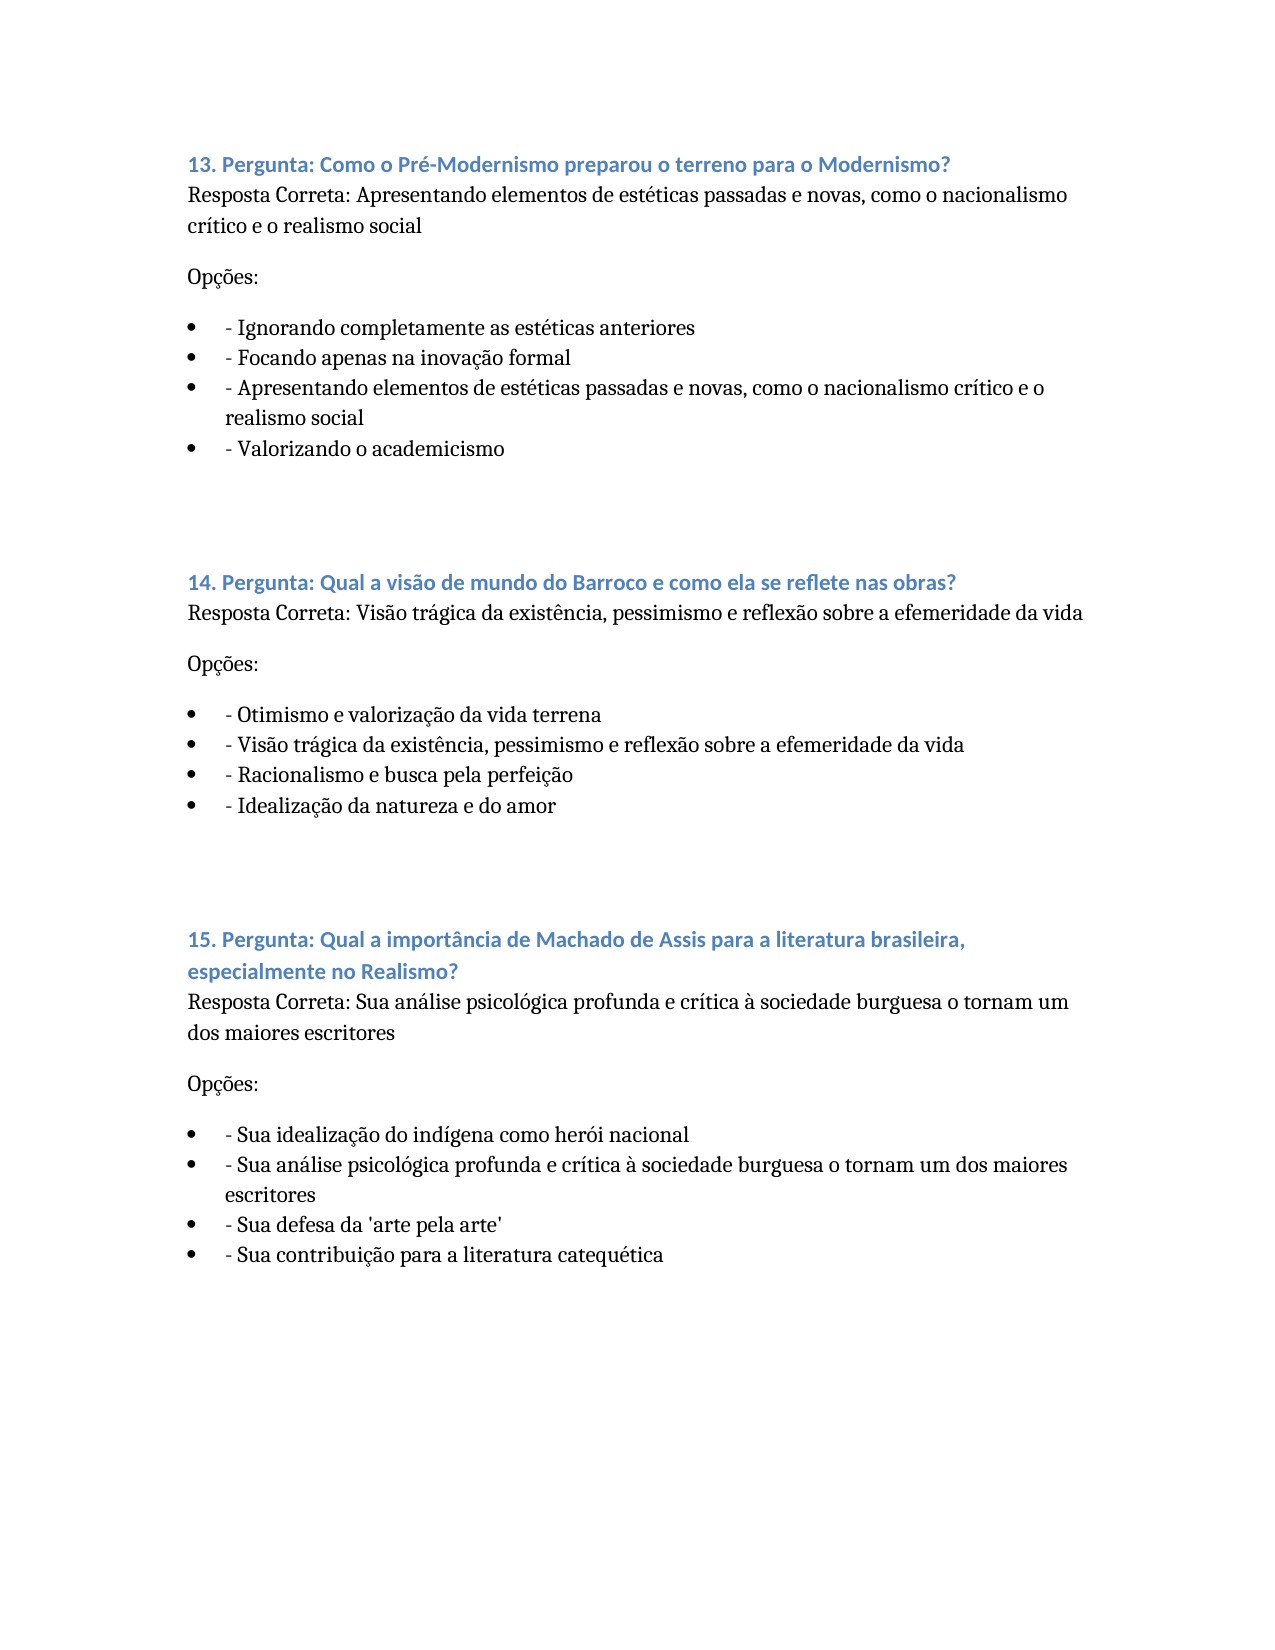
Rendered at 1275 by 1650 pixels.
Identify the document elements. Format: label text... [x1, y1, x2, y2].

text Resposta Correta: Apresentando elementos de estéticas passadas e novas, como o nacionalismo crítico e o realismo social [187, 182, 1087, 239]
list - Sua idealização do indígena como herói nacional [187, 1121, 1087, 1148]
list - Visão trágica da existência, pessimismo e reflexão sobre a efemeridade da vida [187, 732, 1087, 758]
list - Sua contribuição para a literatura catequética [187, 1242, 1087, 1269]
list - Sua análise psicológica profunda e crítica à sociedade burguesa o tornam um dos maiores escritores [187, 1152, 1087, 1208]
list - Racionalismo e busca pela perfeição [187, 762, 1087, 789]
list - Idealização da natureza e do amor [187, 792, 1087, 819]
text Resposta Correta: Visão trágica da existência, pessimismo e reflexão sobre a efemeridade da vida [187, 600, 1087, 626]
list - Ignorando completamente as estéticas anteriores [187, 314, 1087, 341]
subtitle 13. Pergunta: Como o Pré-Modernismo preparou o terreno para o Modernismo? [187, 150, 1087, 178]
subtitle 15. Pergunta: Qual a importância de Machado de Assis para a literatura brasileira, especialmente no Realismo? [187, 925, 1087, 985]
text Opções: [187, 651, 1087, 677]
text Resposta Correta: Sua análise psicológica profunda e crítica à sociedade burguesa o tornam um dos maiores escritores [187, 989, 1087, 1046]
text Opções: [187, 1070, 1087, 1097]
list - Otimismo e valorização da vida terrena [187, 702, 1087, 728]
list - Sua defesa da 'arte pela arte' [187, 1212, 1087, 1238]
subtitle 14. Pergunta: Qual a visão de mundo do Barroco e como ela se reflete nas obras? [187, 568, 1087, 596]
list - Valorizando o academicismo [187, 435, 1087, 462]
list - Apresentando elementos de estéticas passadas e novas, como o nacionalismo crítico e o realismo social [187, 375, 1087, 431]
list - Focando apenas na inovação formal [187, 345, 1087, 371]
text Opções: [187, 263, 1087, 290]
